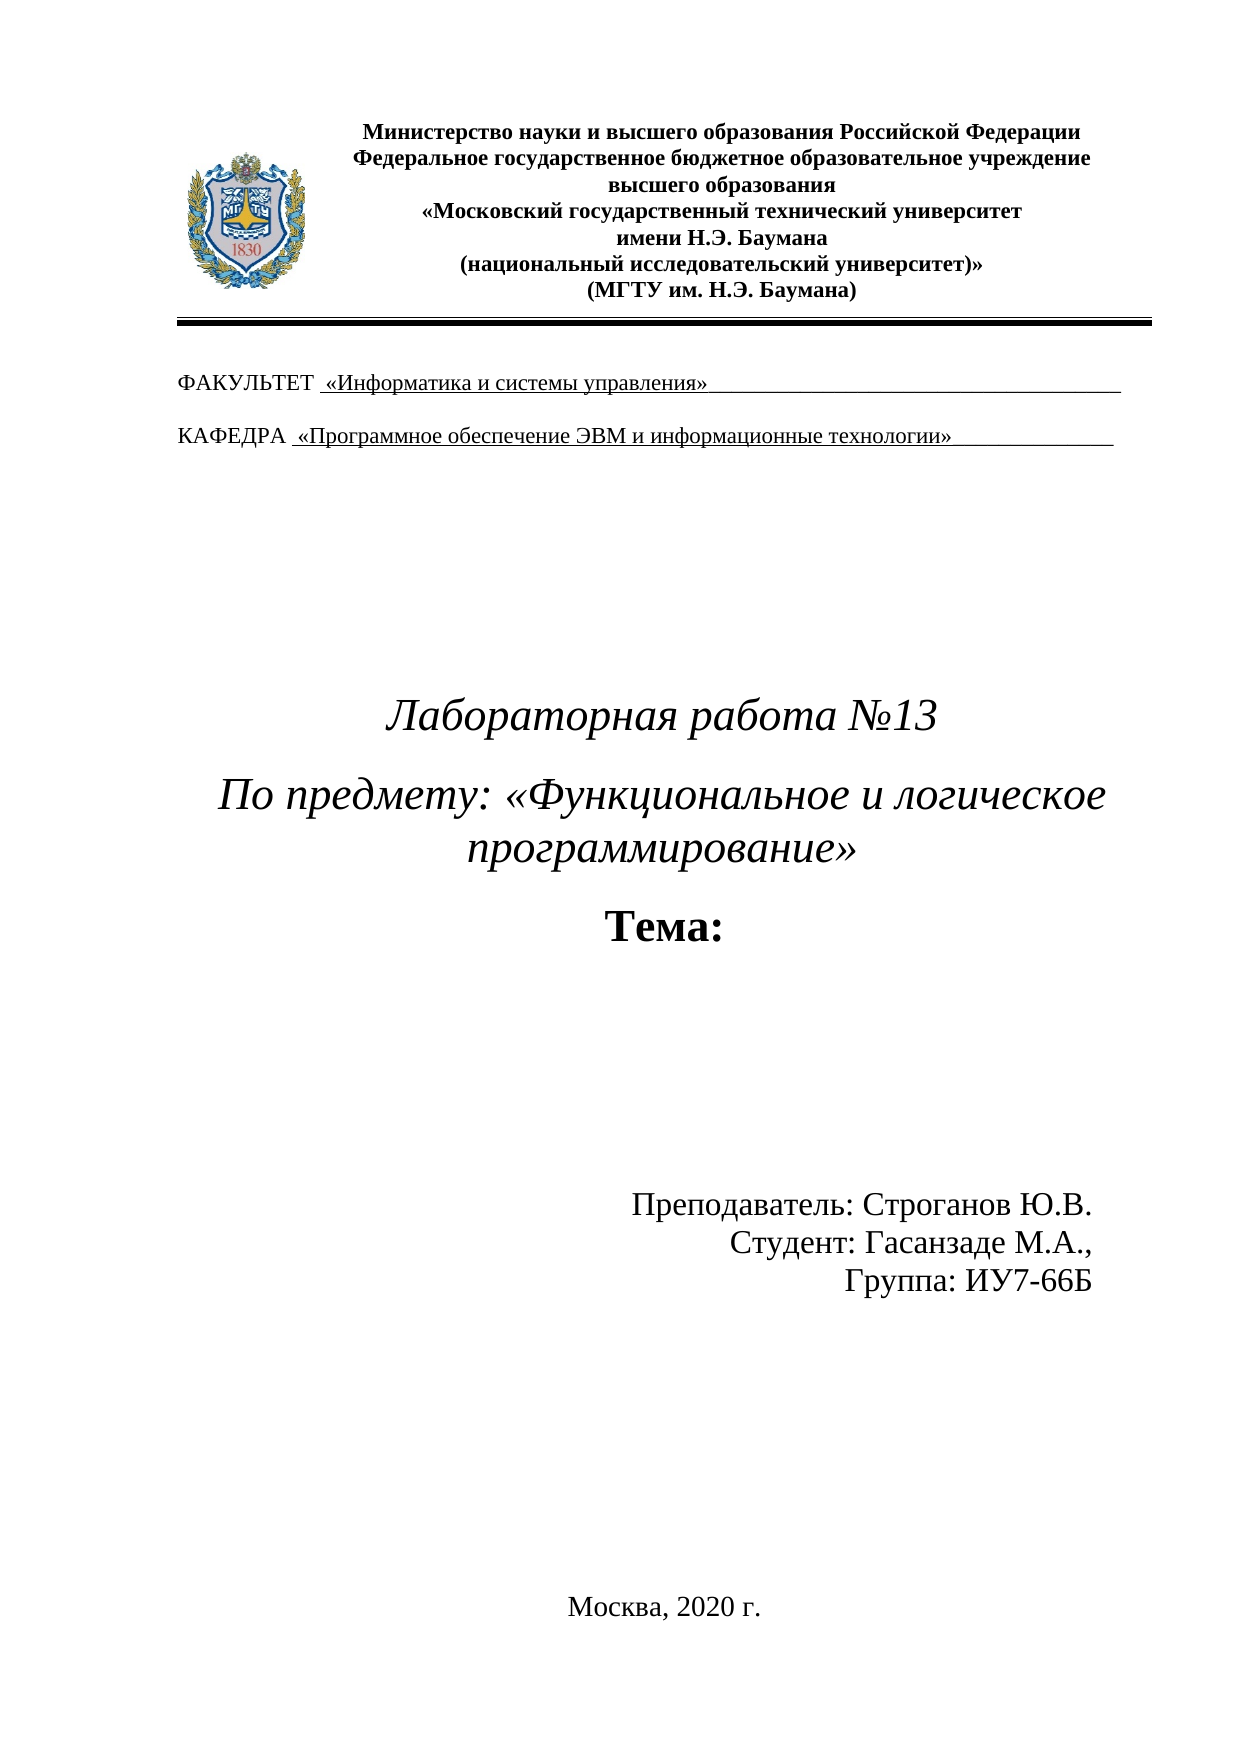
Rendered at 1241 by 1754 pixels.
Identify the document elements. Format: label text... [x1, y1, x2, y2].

table_header [177, 118, 322, 303]
text Тема: [177, 899, 1152, 951]
text Москва, 2020 г. [177, 1589, 1152, 1622]
text Группа: ИУ7-66Б [177, 1261, 1093, 1299]
table_header Министерство науки и высшего образования Российской Федерации Федеральное государственное бюджетное образовательное учреждение высшего образования «Московский государственный технический университет имени Н.Э. Баумана (национальный исследовательский университет)» (МГТУ им. Н.Э. Баумана) [322, 118, 1122, 303]
text КАФЕДРА «Программное обеспечение ЭВМ и информационные технологии»______________ [177, 422, 1152, 448]
text По предмету: «Функциональное и логическое программирование» [177, 767, 1152, 872]
text ФАКУЛЬТЕТ «Информатика и системы управления»____________________________________ [177, 369, 1152, 396]
picture [186, 152, 305, 287]
text Лабораторная работа №13 [177, 688, 1152, 741]
text Студент: Гасанзаде М.А., [177, 1222, 1093, 1261]
text Преподаватель: Строганов Ю.В. [177, 1184, 1093, 1222]
